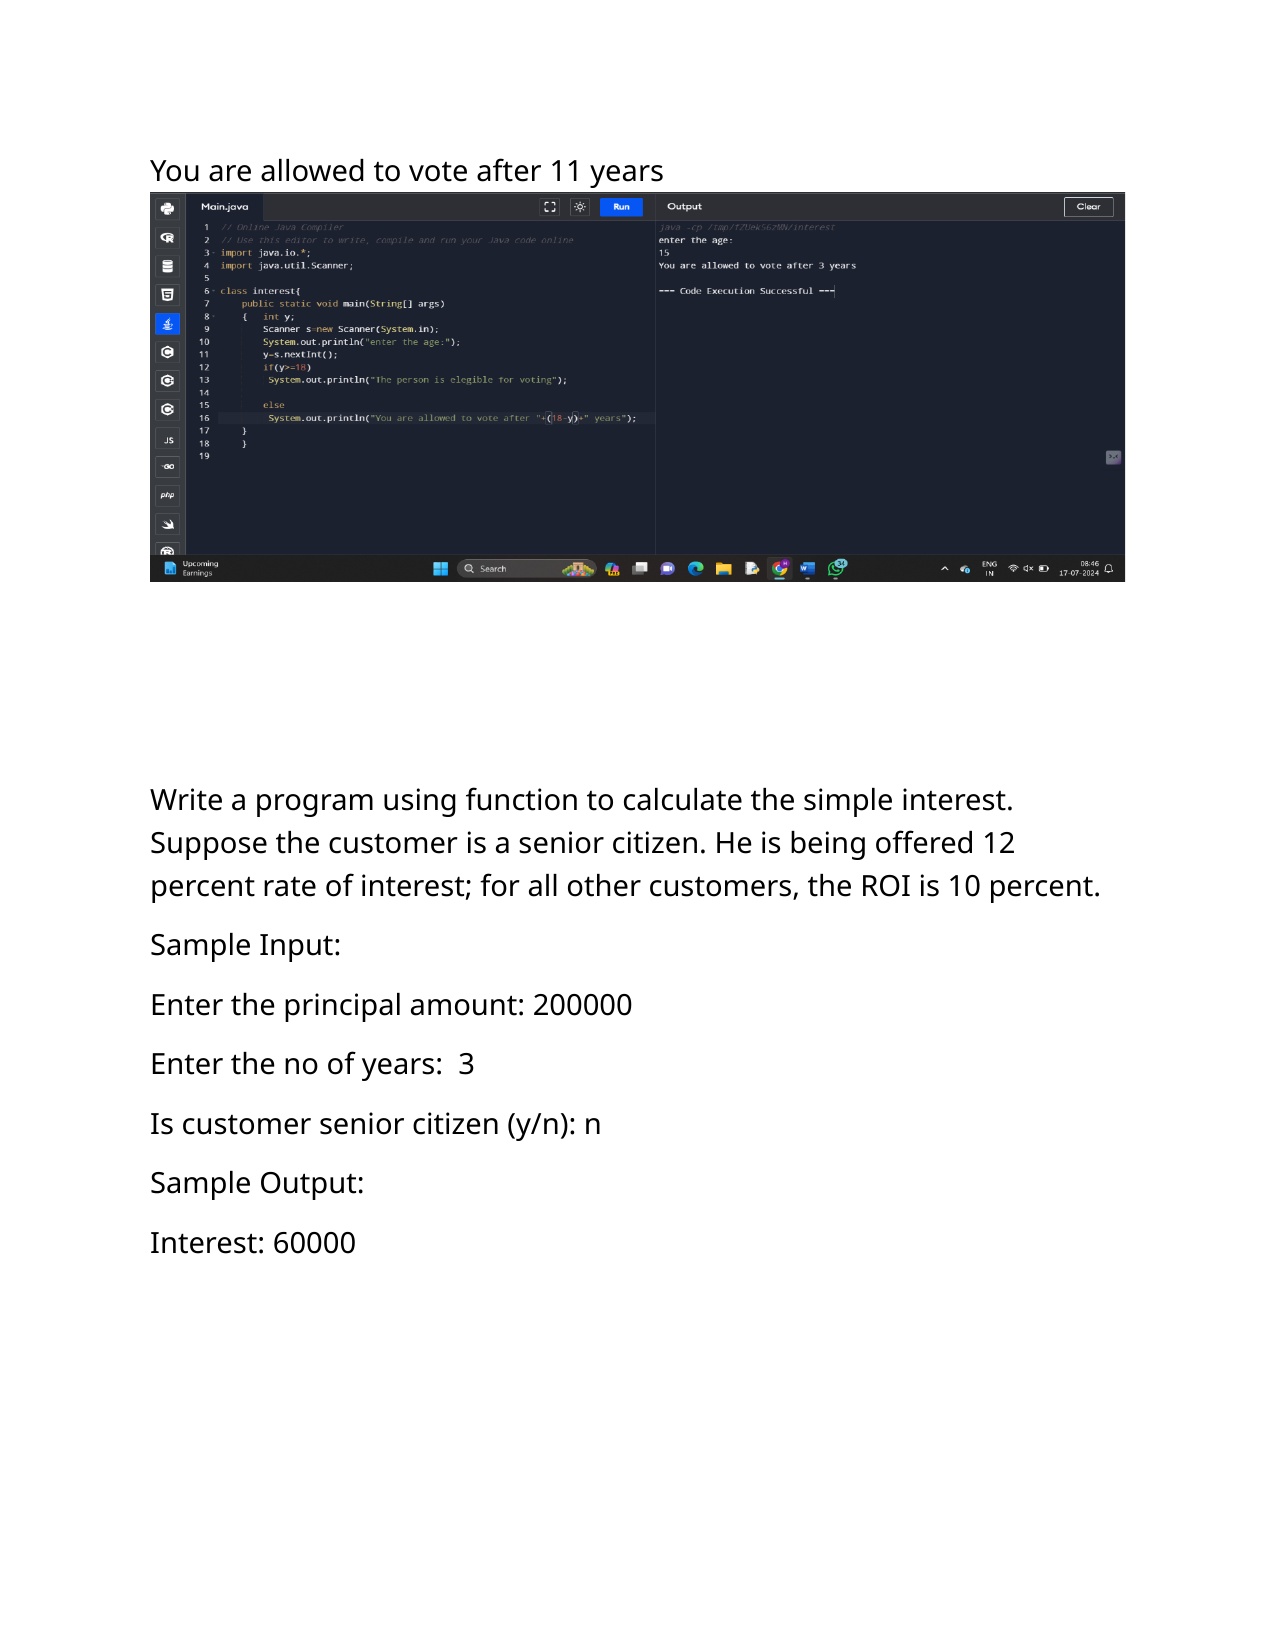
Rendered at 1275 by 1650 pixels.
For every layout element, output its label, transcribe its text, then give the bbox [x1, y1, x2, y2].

text Interest: 60000 [150, 1222, 1125, 1262]
picture [150, 192, 1125, 582]
text Enter the no of years: 3 [150, 1043, 1125, 1083]
text Write a program using function to calculate the simple interest. Suppose the customer is a senior citizen. He is being offered 12 percent rate of interest; for all other customers, the ROI is 10 percent. [150, 779, 1125, 905]
text Enter the principal amount: 200000 [150, 984, 1125, 1024]
text Is customer senior citizen (y/n): n [150, 1103, 1125, 1143]
text Sample Input: [150, 924, 1125, 964]
text You are allowed to vote after 11 years [150, 150, 1125, 192]
text Sample Output: [150, 1162, 1125, 1202]
